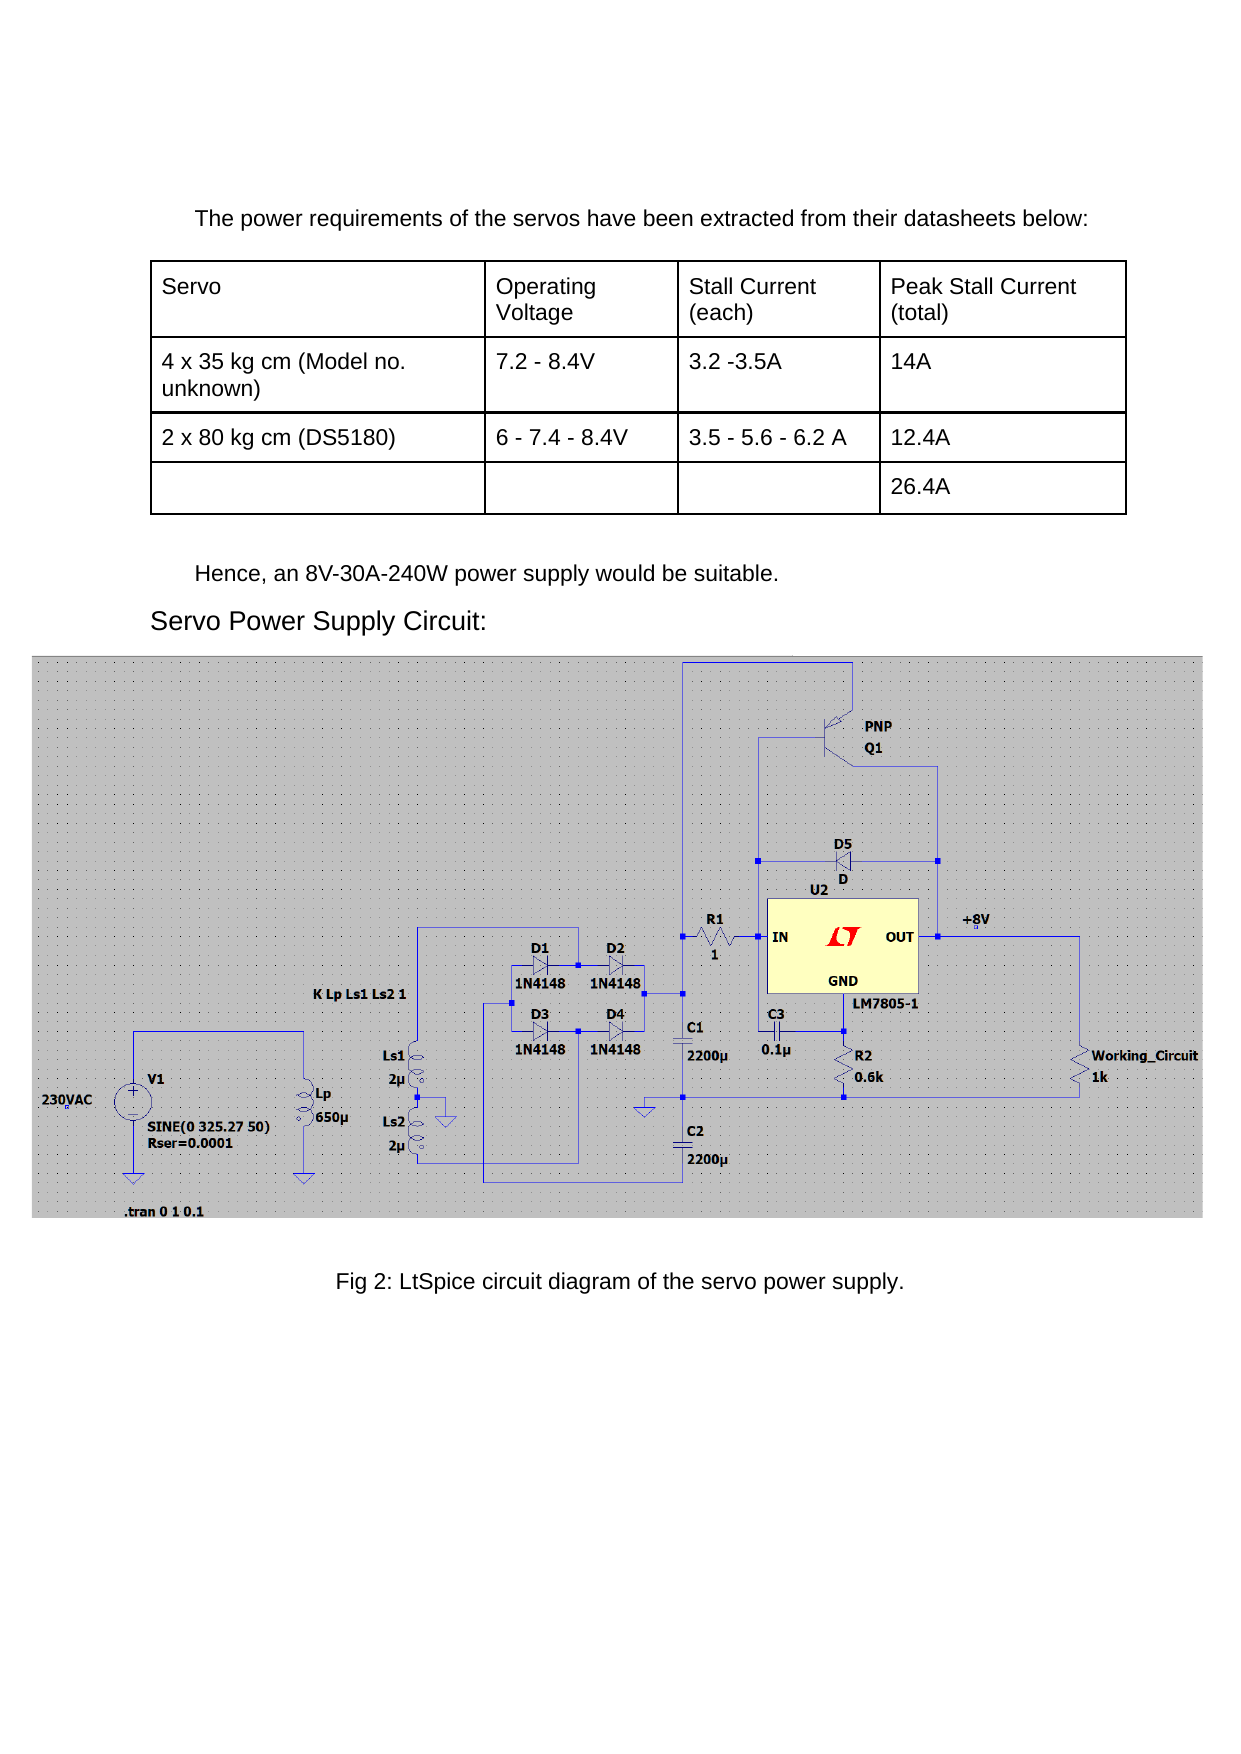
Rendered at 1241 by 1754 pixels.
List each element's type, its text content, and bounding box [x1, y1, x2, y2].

table_cell 3.5 - 5.6 - 6.2 A [679, 414, 879, 461]
picture [31, 655, 1203, 1218]
text Fig 2: LtSpice circuit diagram of the servo power supply. [150, 1268, 1090, 1294]
table_cell [679, 463, 879, 512]
table_cell 7.2 - 8.4V [486, 338, 677, 411]
text Hence, an 8V-30A-240W power supply would be suitable. [150, 559, 1090, 586]
table_cell [486, 463, 677, 512]
table_cell 4 x 35 kg cm (Model no. unknown) [152, 338, 484, 411]
table_cell [152, 463, 484, 512]
table_cell 2 x 80 kg cm (DS5180) [152, 414, 484, 461]
table_cell 12.4A [881, 414, 1125, 461]
text Servo Power Supply Circuit: [150, 605, 1090, 636]
table_header Operating Voltage [486, 262, 677, 336]
table_cell 26.4A [881, 463, 1125, 512]
table_header Servo [152, 262, 484, 336]
table_cell 6 - 7.4 - 8.4V [486, 414, 677, 461]
table_cell 14A [881, 338, 1125, 411]
table_header Stall Current (each) [679, 262, 879, 336]
table_header Peak Stall Current (total) [881, 262, 1125, 336]
text The power requirements of the servos have been extracted from their datasheets below: [150, 205, 1090, 231]
table_cell 3.2 -3.5A [679, 338, 879, 411]
